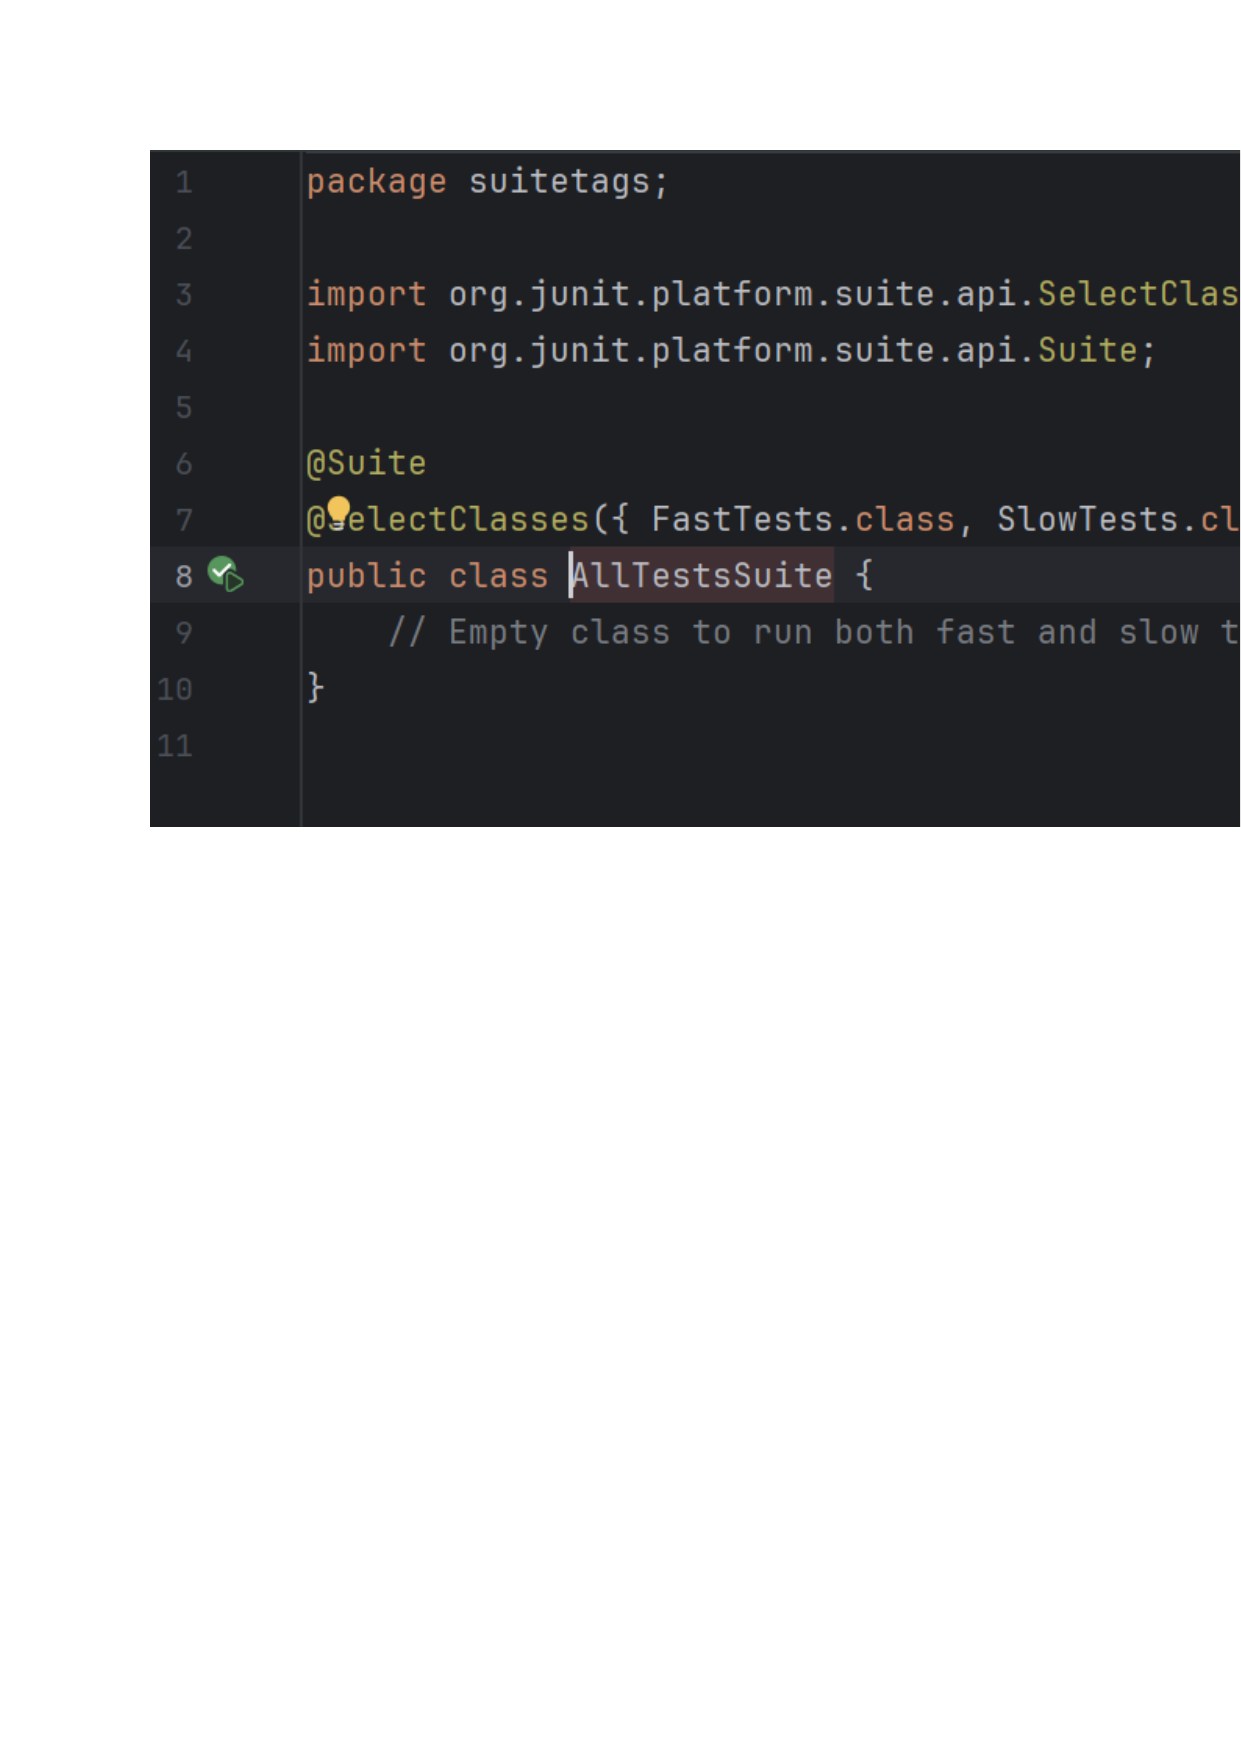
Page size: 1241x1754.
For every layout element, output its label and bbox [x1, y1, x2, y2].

picture [150, 150, 1241, 827]
